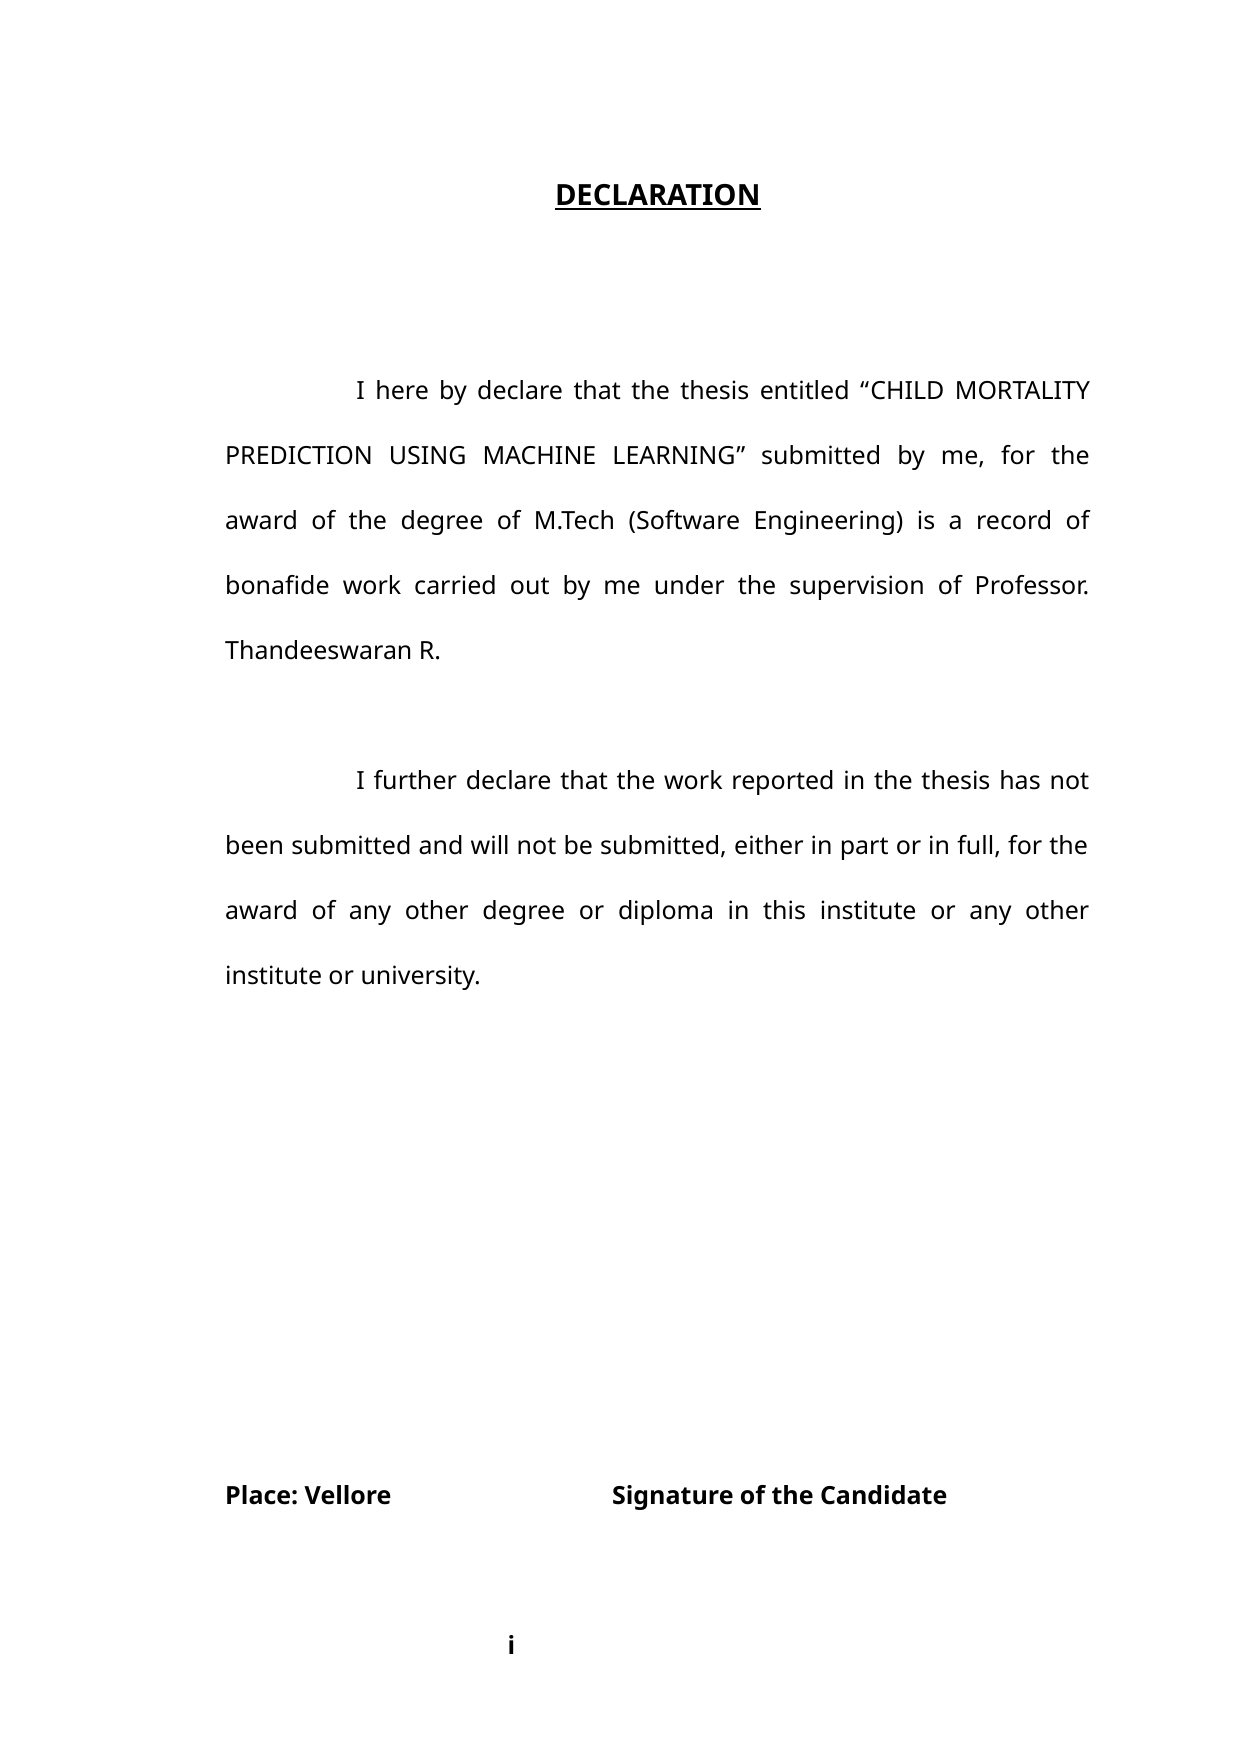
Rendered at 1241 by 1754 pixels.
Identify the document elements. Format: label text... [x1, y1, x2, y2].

list DECLARATION [225, 162, 1090, 227]
list Place: Vellore Signature of the Candidate [225, 1462, 1090, 1527]
list I here by declare that the thesis entitled “CHILD MORTALITY PREDICTION USING MACHINE LEARNING” submitted by me, for the award of the degree of M.Tech (Software Engineering) is a record of bonafide work carried out by me under the supervision of Professor. Thandeeswaran R. [225, 357, 1090, 682]
list I further declare that the work reported in the thesis has not been submitted and will not be submitted, either in part or in full, for the award of any other degree or diploma in this institute or any other institute or university. [225, 747, 1090, 1007]
